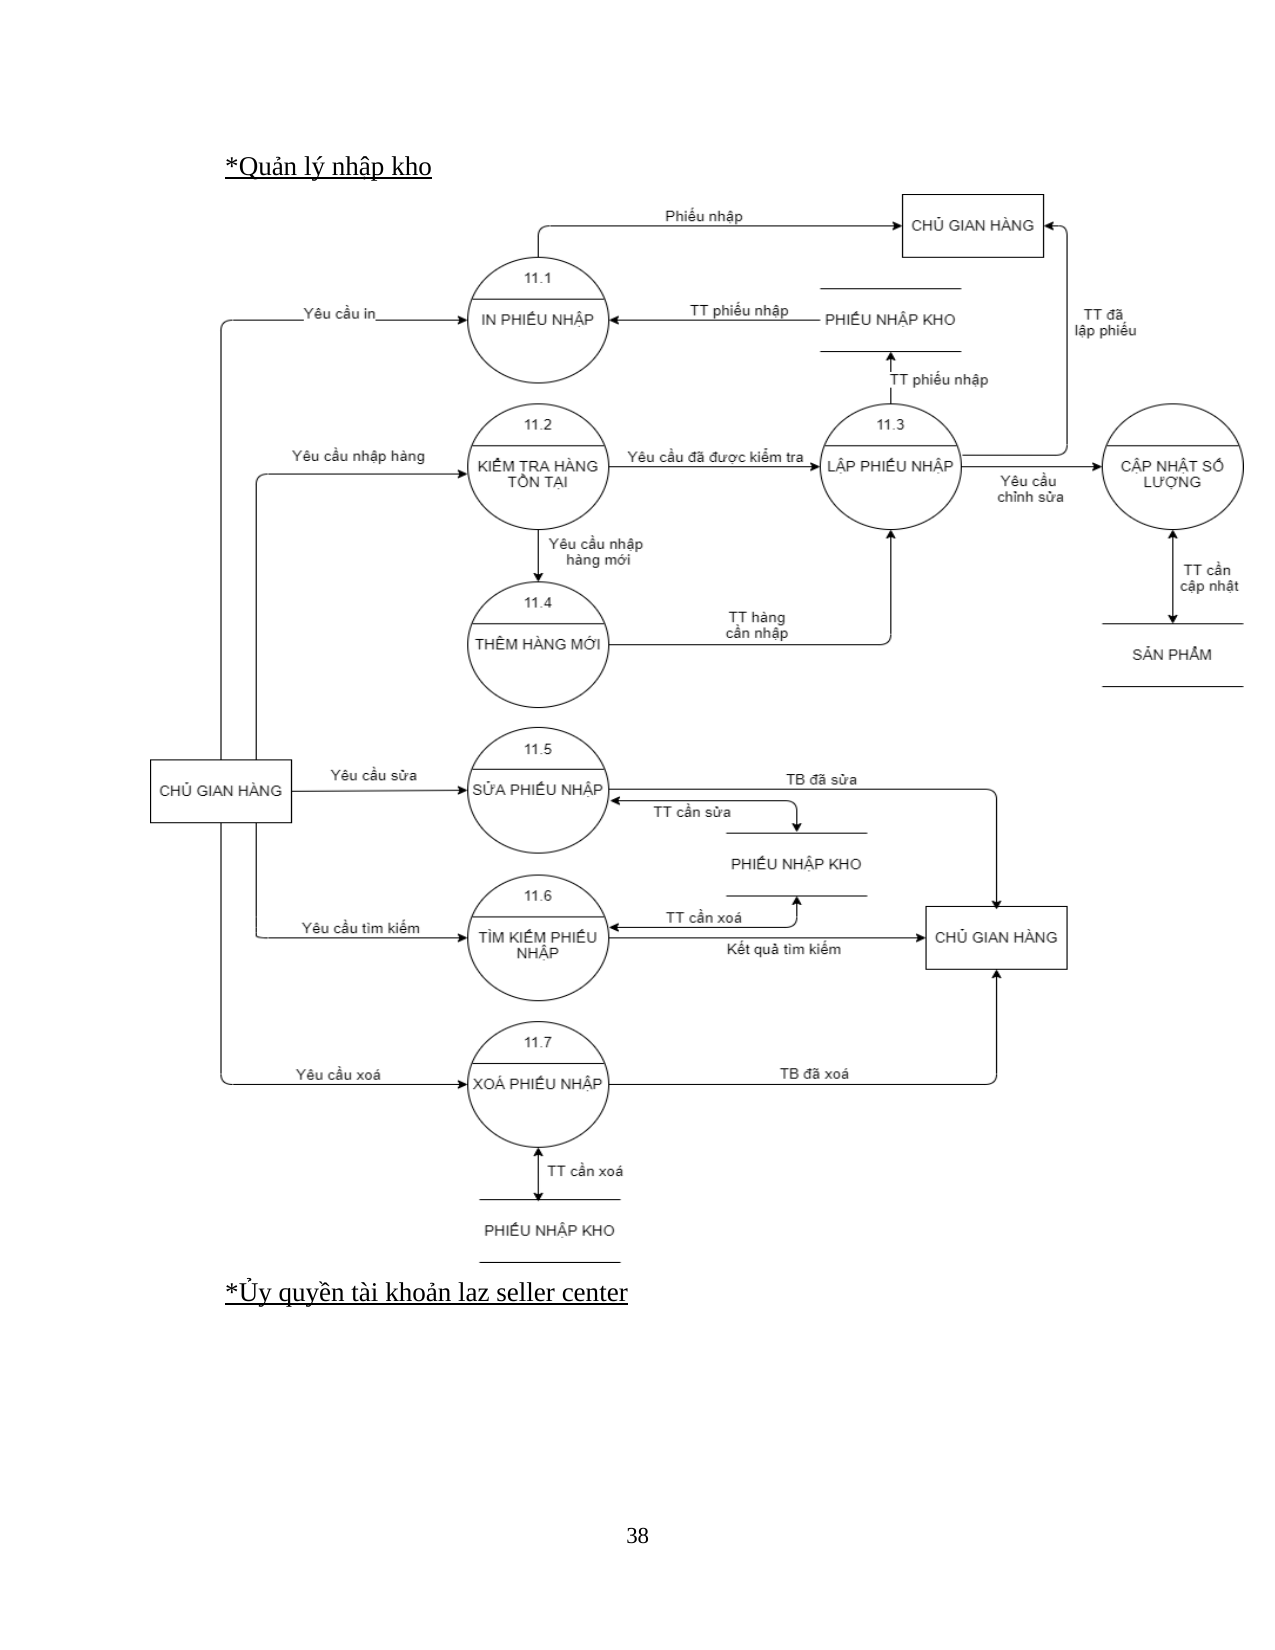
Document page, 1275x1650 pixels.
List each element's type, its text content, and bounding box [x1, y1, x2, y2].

subtitle *Quản lý nhập kho [150, 150, 1125, 194]
picture [150, 194, 1244, 1263]
subtitle *Ủy quyền tài khoản laz seller center [150, 1276, 1125, 1307]
